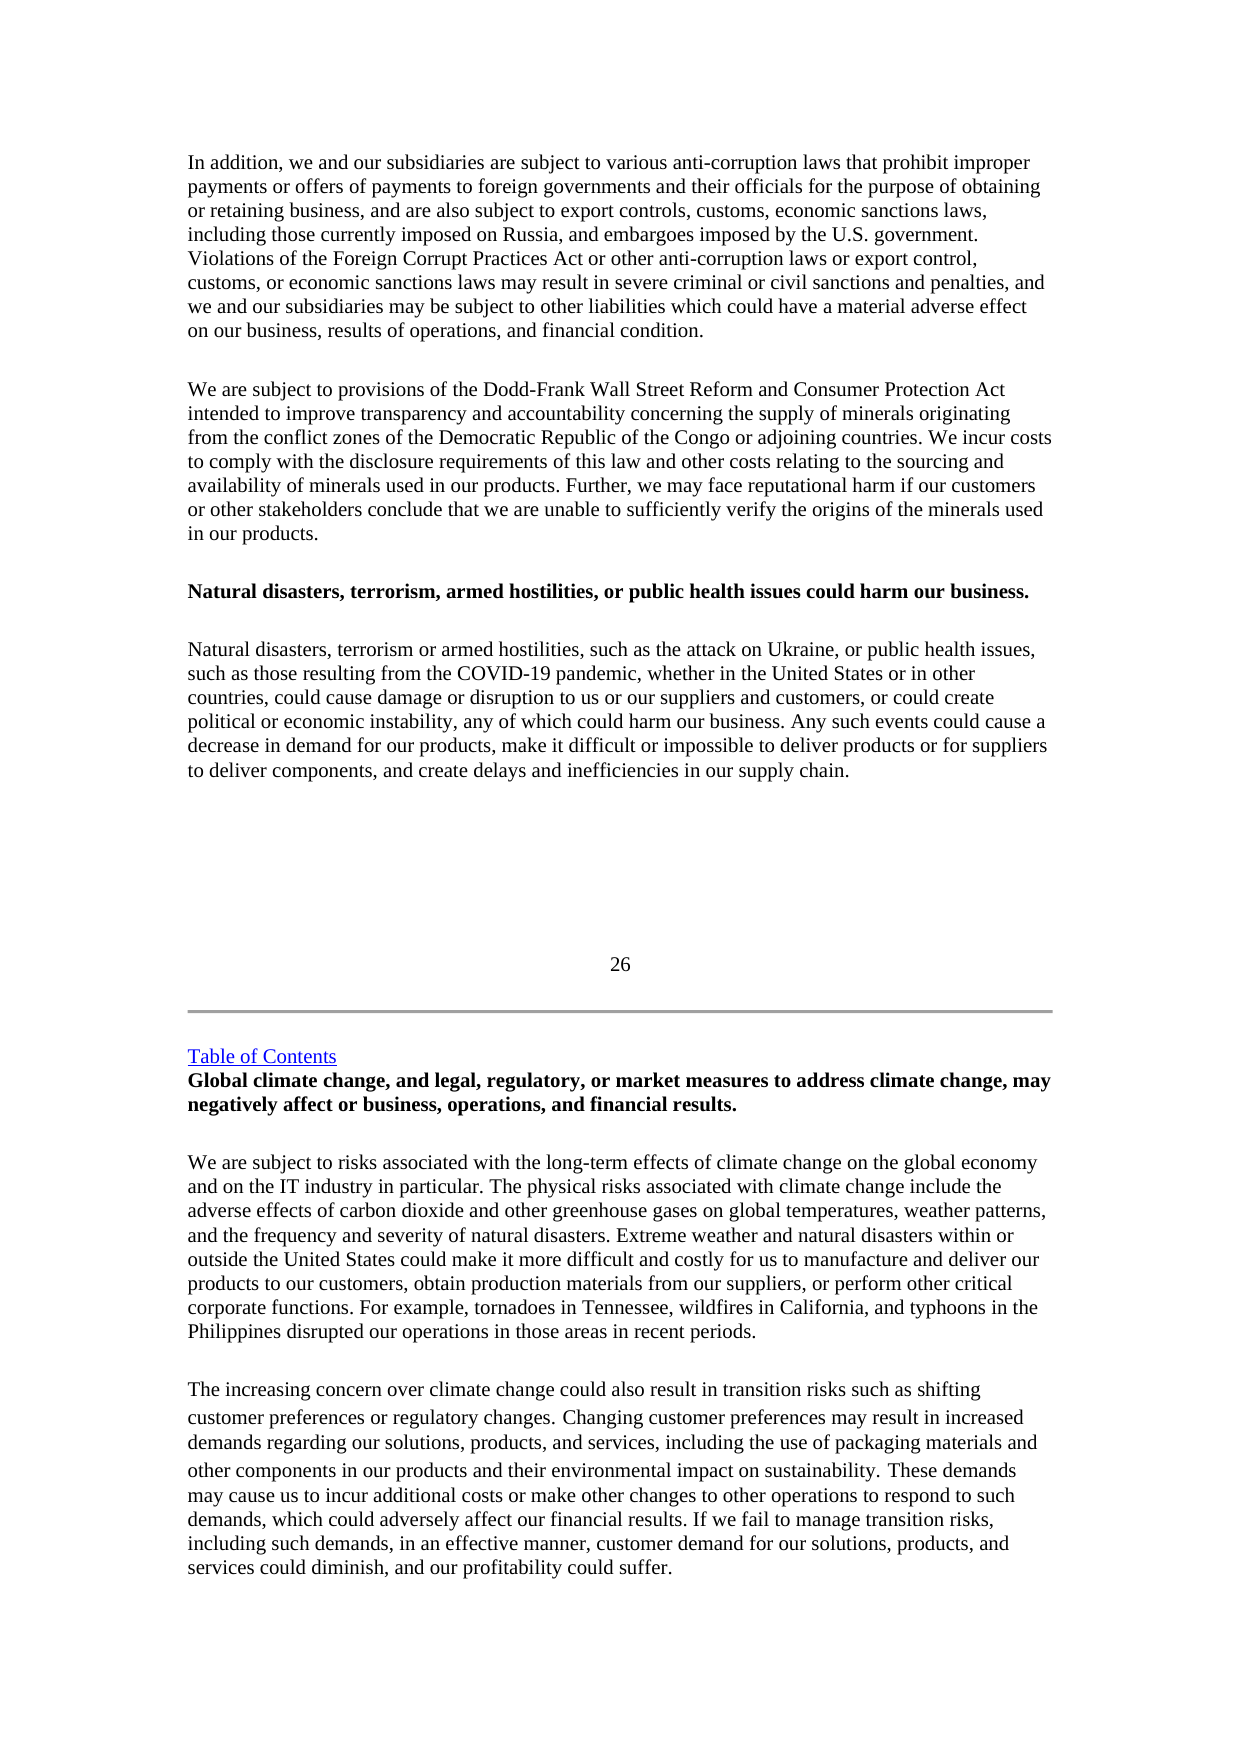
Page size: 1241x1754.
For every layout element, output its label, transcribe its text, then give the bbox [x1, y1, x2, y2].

text We are subject to risks associated with the long-term effects of climate change on the global economy and on the IT industry in particular. The physical risks associated with climate change include the adverse effects of carbon dioxide and other greenhouse gases on global temperatures, weather patterns, and the frequency and severity of natural disasters. Extreme weather and natural disasters within or outside the United States could make it more difficult and costly for us to manufacture and deliver our products to our customers, obtain production materials from our suppliers, or perform other critical corporate functions. For example, tornadoes in Tennessee, wildfires in California, and typhoons in the Philippines disrupted our operations in those areas in recent periods. [187, 1150, 1053, 1343]
text Table of Contents [187, 1044, 1053, 1068]
text We are subject to provisions of the Dodd-Frank Wall Street Reform and Consumer Protection Act intended to improve transparency and accountability concerning the supply of minerals originating from the conflict zones of the Democratic Republic of the Congo or adjoining countries. We incur costs to comply with the disclosure requirements of this law and other costs relating to the sourcing and availability of minerals used in our products. Further, we may face reputational harm if our customers or other stakeholders conclude that we are unable to sufficiently verify the origins of the minerals used in our products. [187, 377, 1053, 545]
text Natural disasters, terrorism, armed hostilities, or public health issues could harm our business. [187, 579, 1053, 603]
text 26 [187, 952, 1053, 976]
text Natural disasters, terrorism or armed hostilities, such as the attack on Ukraine, or public health issues, such as those resulting from the COVID-19 pandemic, whether in the United States or in other countries, could cause damage or disruption to us or our suppliers and customers, or could create political or economic instability, any of which could harm our business. Any such events could cause a decrease in demand for our products, make it difficult or impossible to deliver products or for suppliers to deliver components, and create delays and inefficiencies in our supply chain. [187, 637, 1053, 782]
text In addition, we and our subsidiaries are subject to various anti-corruption laws that prohibit improper payments or offers of payments to foreign governments and their officials for the purpose of obtaining or retaining business, and are also subject to export controls, customs, economic sanctions laws, including those currently imposed on Russia, and embargoes imposed by the U.S. government. Violations of the Foreign Corrupt Practices Act or other anti-corruption laws or export control, customs, or economic sanctions laws may result in severe criminal or civil sanctions and penalties, and we and our subsidiaries may be subject to other liabilities which could have a material adverse effect on our business, results of operations, and financial condition. [187, 150, 1053, 342]
text The increasing concern over climate change could also result in transition risks such as shifting customer preferences or regulatory changes. Changing customer preferences may result in increased demands regarding our solutions, products, and services, including the use of packaging materials and other components in our products and their environmental impact on sustainability. These demands may cause us to incur additional costs or make other changes to other operations to respond to such demands, which could adversely affect our financial results. If we fail to manage transition risks, including such demands, in an effective manner, customer demand for our solutions, products, and services could diminish, and our profitability could suffer. [187, 1377, 1053, 1579]
text Global climate change, and legal, regulatory, or market measures to address climate change, may negatively affect or business, operations, and financial results. [187, 1068, 1053, 1116]
